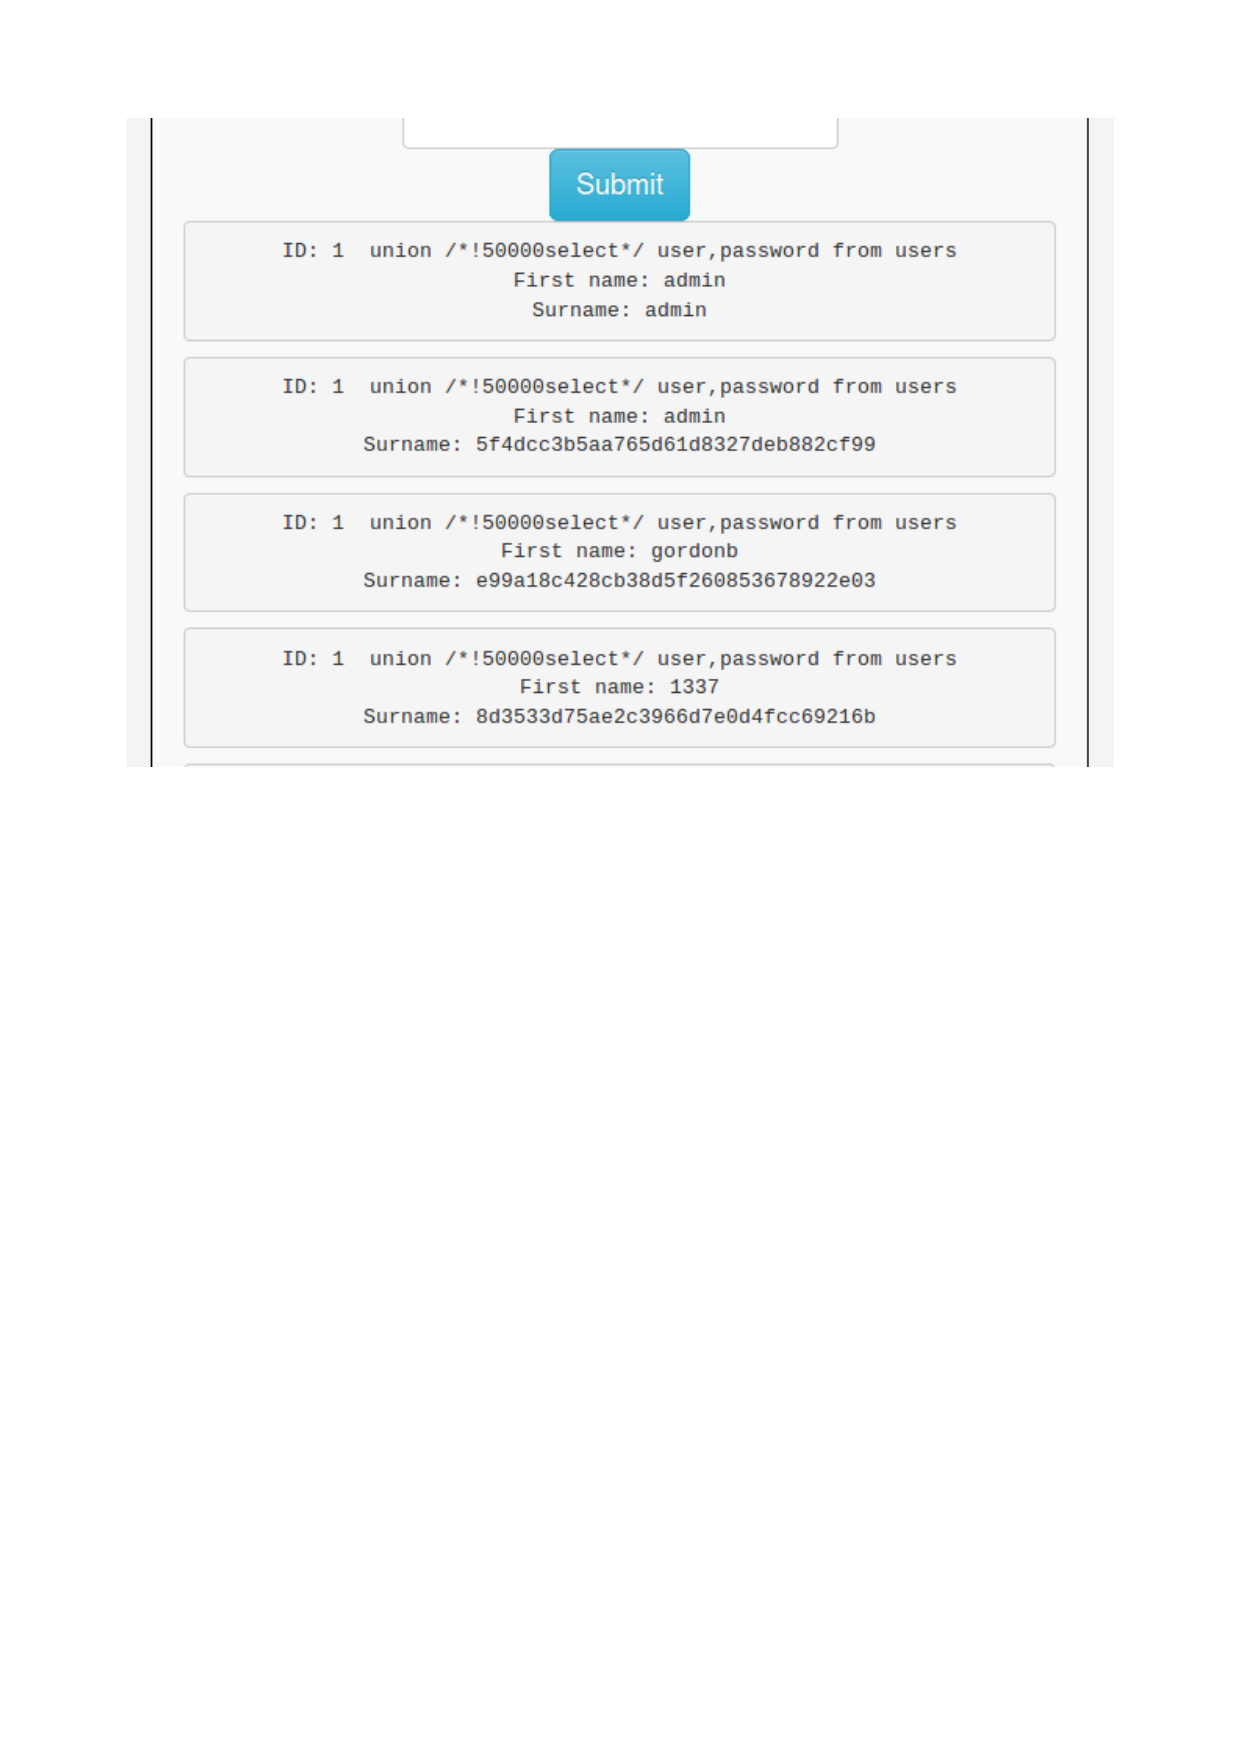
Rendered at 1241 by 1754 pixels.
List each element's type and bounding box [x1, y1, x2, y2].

picture [126, 118, 1114, 767]
